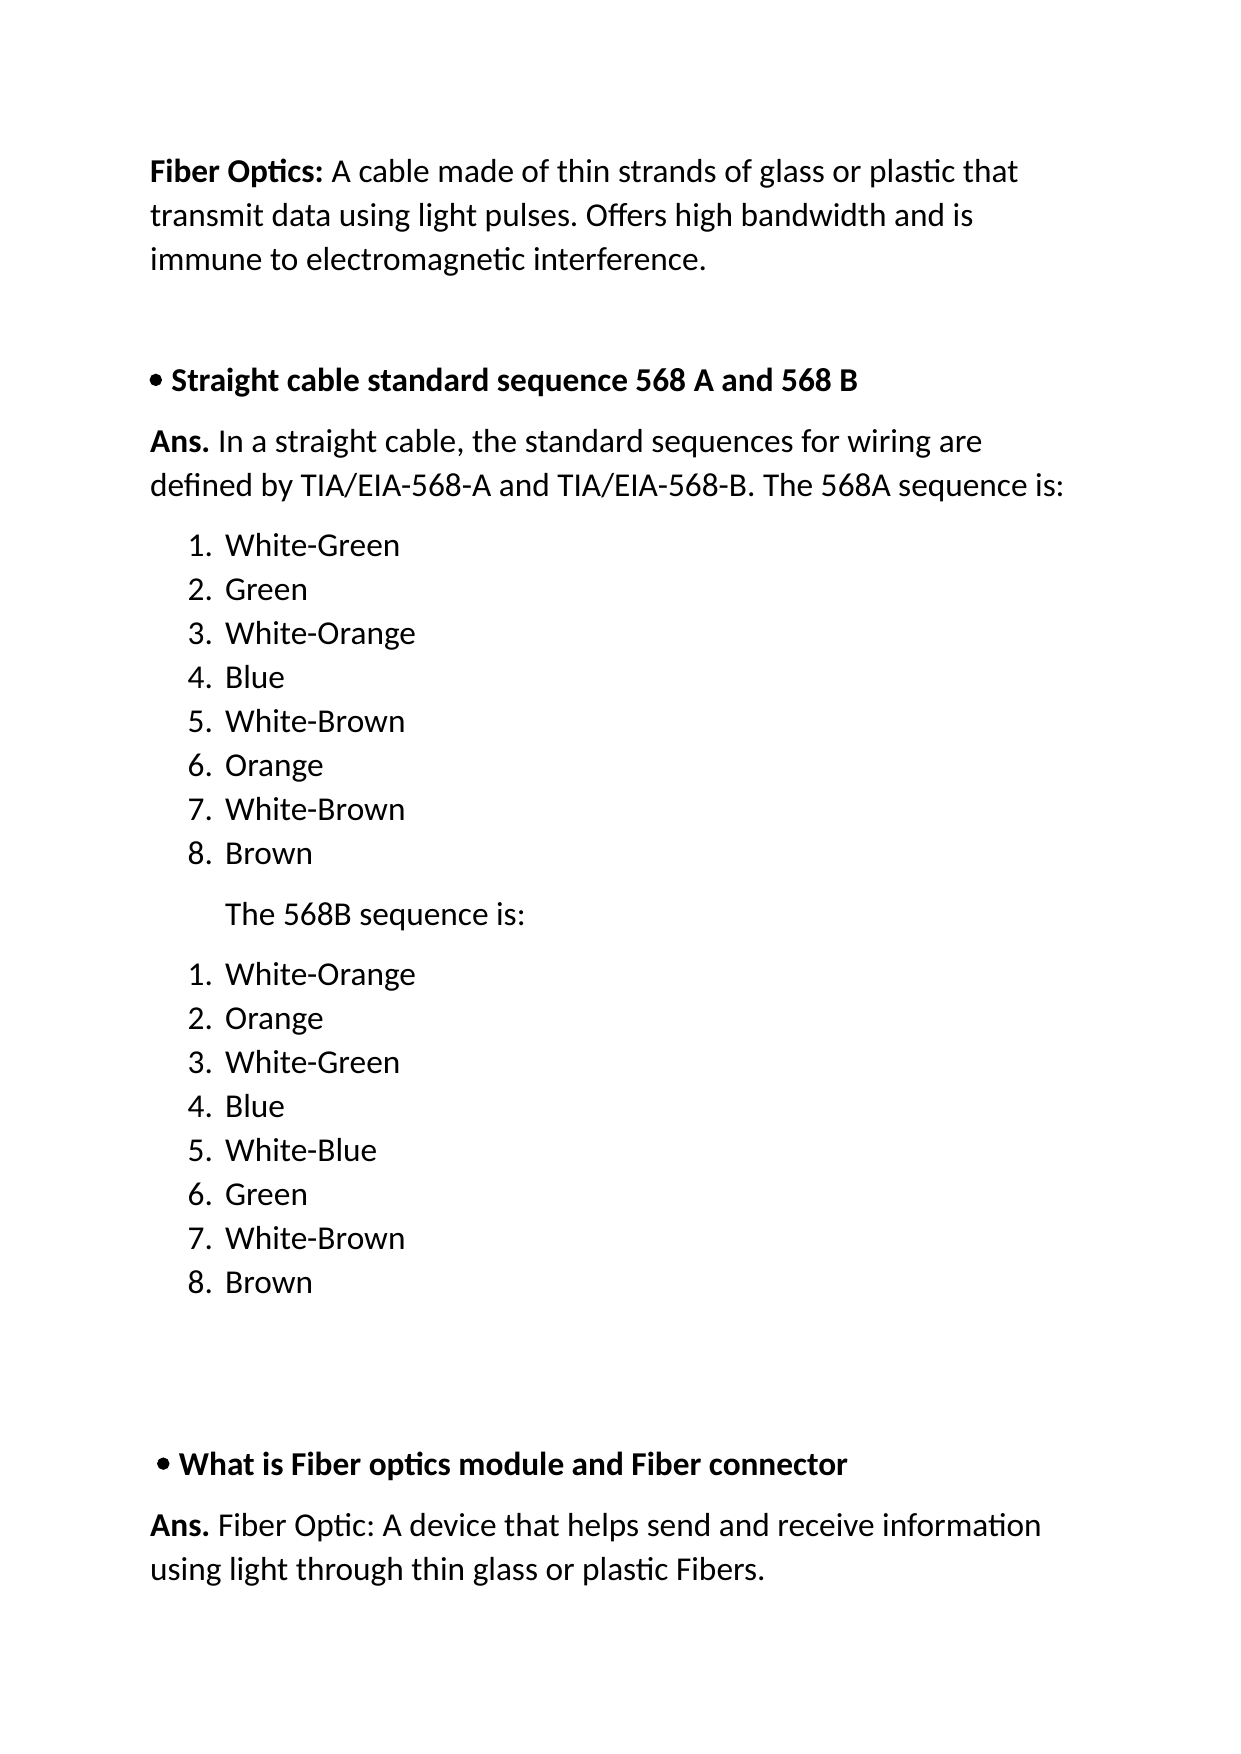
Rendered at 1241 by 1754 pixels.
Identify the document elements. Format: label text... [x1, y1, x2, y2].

text Straight cable standard sequence 568 A and 568 B [150, 359, 1090, 400]
list Brown [187, 1261, 1090, 1302]
list White-Brown [187, 1217, 1090, 1258]
list Orange [187, 997, 1090, 1038]
list Blue [187, 656, 1090, 697]
text Ans. In a straight cable, the standard sequences for wiring are defined by TIA/EIA-568-A and TIA/EIA-568-B. The 568A sequence is: [150, 420, 1090, 504]
text What is Fiber optics module and Fiber connector [150, 1443, 1090, 1484]
list Green [187, 568, 1090, 609]
text Ans. Fiber Optic: A device that helps send and receive information using light through thin glass or plastic Fibers. [150, 1503, 1090, 1588]
text Fiber Optics: A cable made of thin strands of glass or plastic that transmit data using light pulses. Offers high bandwidth and is immune to electromagnetic interference. [150, 150, 1090, 279]
list White-Orange [187, 612, 1090, 653]
list Orange [187, 744, 1090, 785]
list White-Brown [187, 788, 1090, 829]
list White-Blue [187, 1129, 1090, 1170]
list White-Orange [187, 953, 1090, 994]
list Green [187, 1173, 1090, 1214]
text The 568B sequence is: [150, 893, 1090, 933]
list White-Green [187, 1041, 1090, 1082]
list White-Brown [187, 700, 1090, 741]
list Blue [187, 1085, 1090, 1126]
list Brown [187, 832, 1090, 873]
list White-Green [187, 524, 1090, 565]
